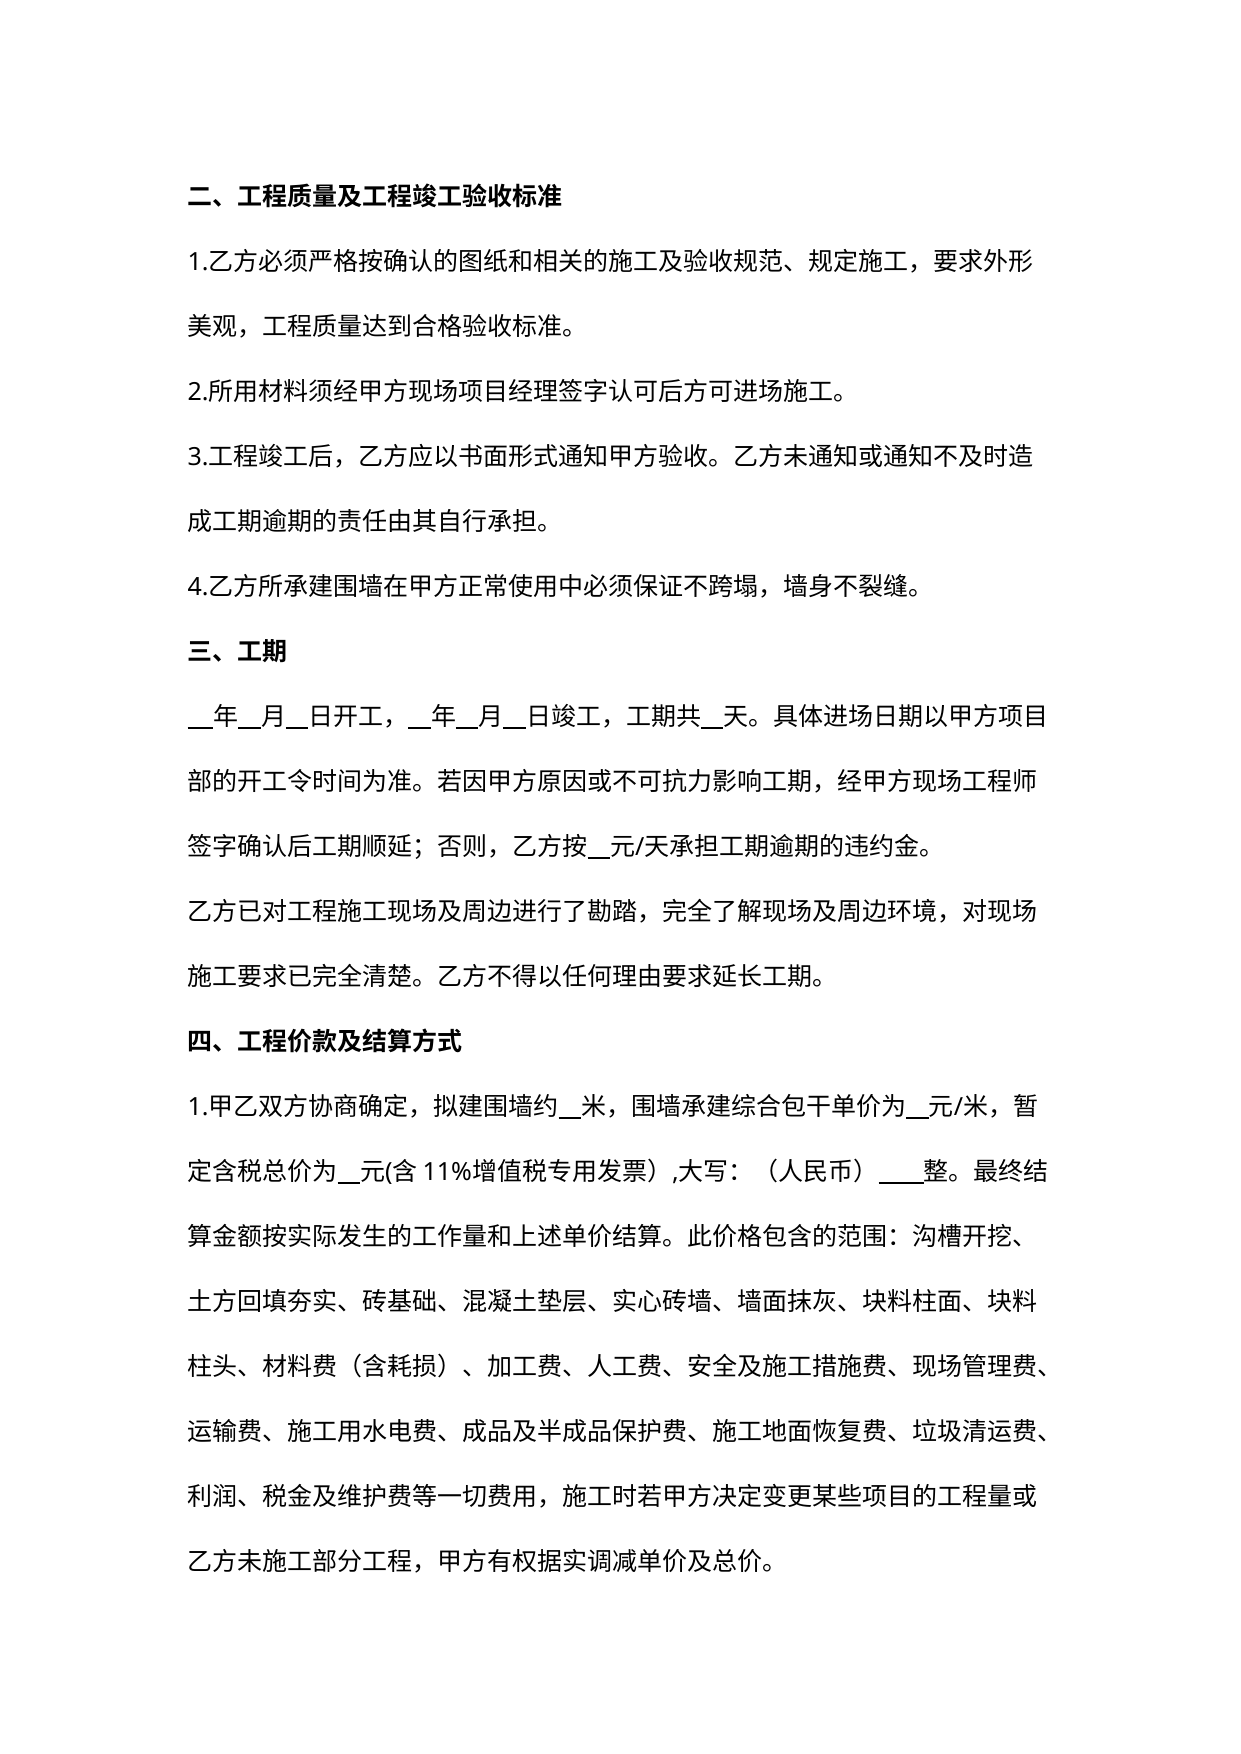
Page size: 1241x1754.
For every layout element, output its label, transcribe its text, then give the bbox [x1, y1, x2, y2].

text 2.所用材料须经甲方现场项目经理签字认可后方可进场施工。 [187, 357, 1053, 422]
text 4.乙方所承建围墙在甲方正常使用中必须保证不跨塌，墙身不裂缝。 [187, 552, 1053, 617]
text 1.乙方必须严格按确认的图纸和相关的施工及验收规范、规定施工，要求外形美观，工程质量达到合格验收标准。 [187, 227, 1053, 357]
subtitle 四、工程价款及结算方式 [187, 1007, 1053, 1072]
text 乙方已对工程施工现场及周边进行了勘踏，完全了解现场及周边环境，对现场施工要求已完全清楚。乙方不得以任何理由要求延长工期。 [187, 877, 1053, 1007]
text 年 月 日开工， 年 月 日竣工，工期共 天。具体进场日期以甲方项目部的开工令时间为准。若因甲方原因或不可抗力影响工期，经甲方现场工程师签字确认后工期顺延；否则，乙方按 元/天承担工期逾期的违约金。 [187, 682, 1053, 877]
text 3.工程竣工后，乙方应以书面形式通知甲方验收。乙方未通知或通知不及时造成工期逾期的责任由其自行承担。 [187, 422, 1053, 552]
text 1.甲乙双方协商确定，拟建围墙约 米，围墙承建综合包干单价为 元/米，暂定含税总价为 元(含11%增值税专用发票）,大写：（人民币） 整。最终结算金额按实际发生的工作量和上述单价结算。此价格包含的范围：沟槽开挖、土方回填夯实、砖基础、混凝土垫层、实心砖墙、墙面抹灰、块料柱面、块料柱头、材料费（含耗损）、加工费、人工费、安全及施工措施费、现场管理费、运输费、施工用水电费、成品及半成品保护费、施工地面恢复费、垃圾清运费、利润、税金及维护费等一切费用，施工时若甲方决定变更某些项目的工程量或乙方未施工部分工程，甲方有权据实调减单价及总价。 [187, 1072, 1053, 1592]
subtitle 二、工程质量及工程竣工验收标准 [187, 162, 1053, 227]
subtitle 三、工期 [187, 617, 1053, 682]
